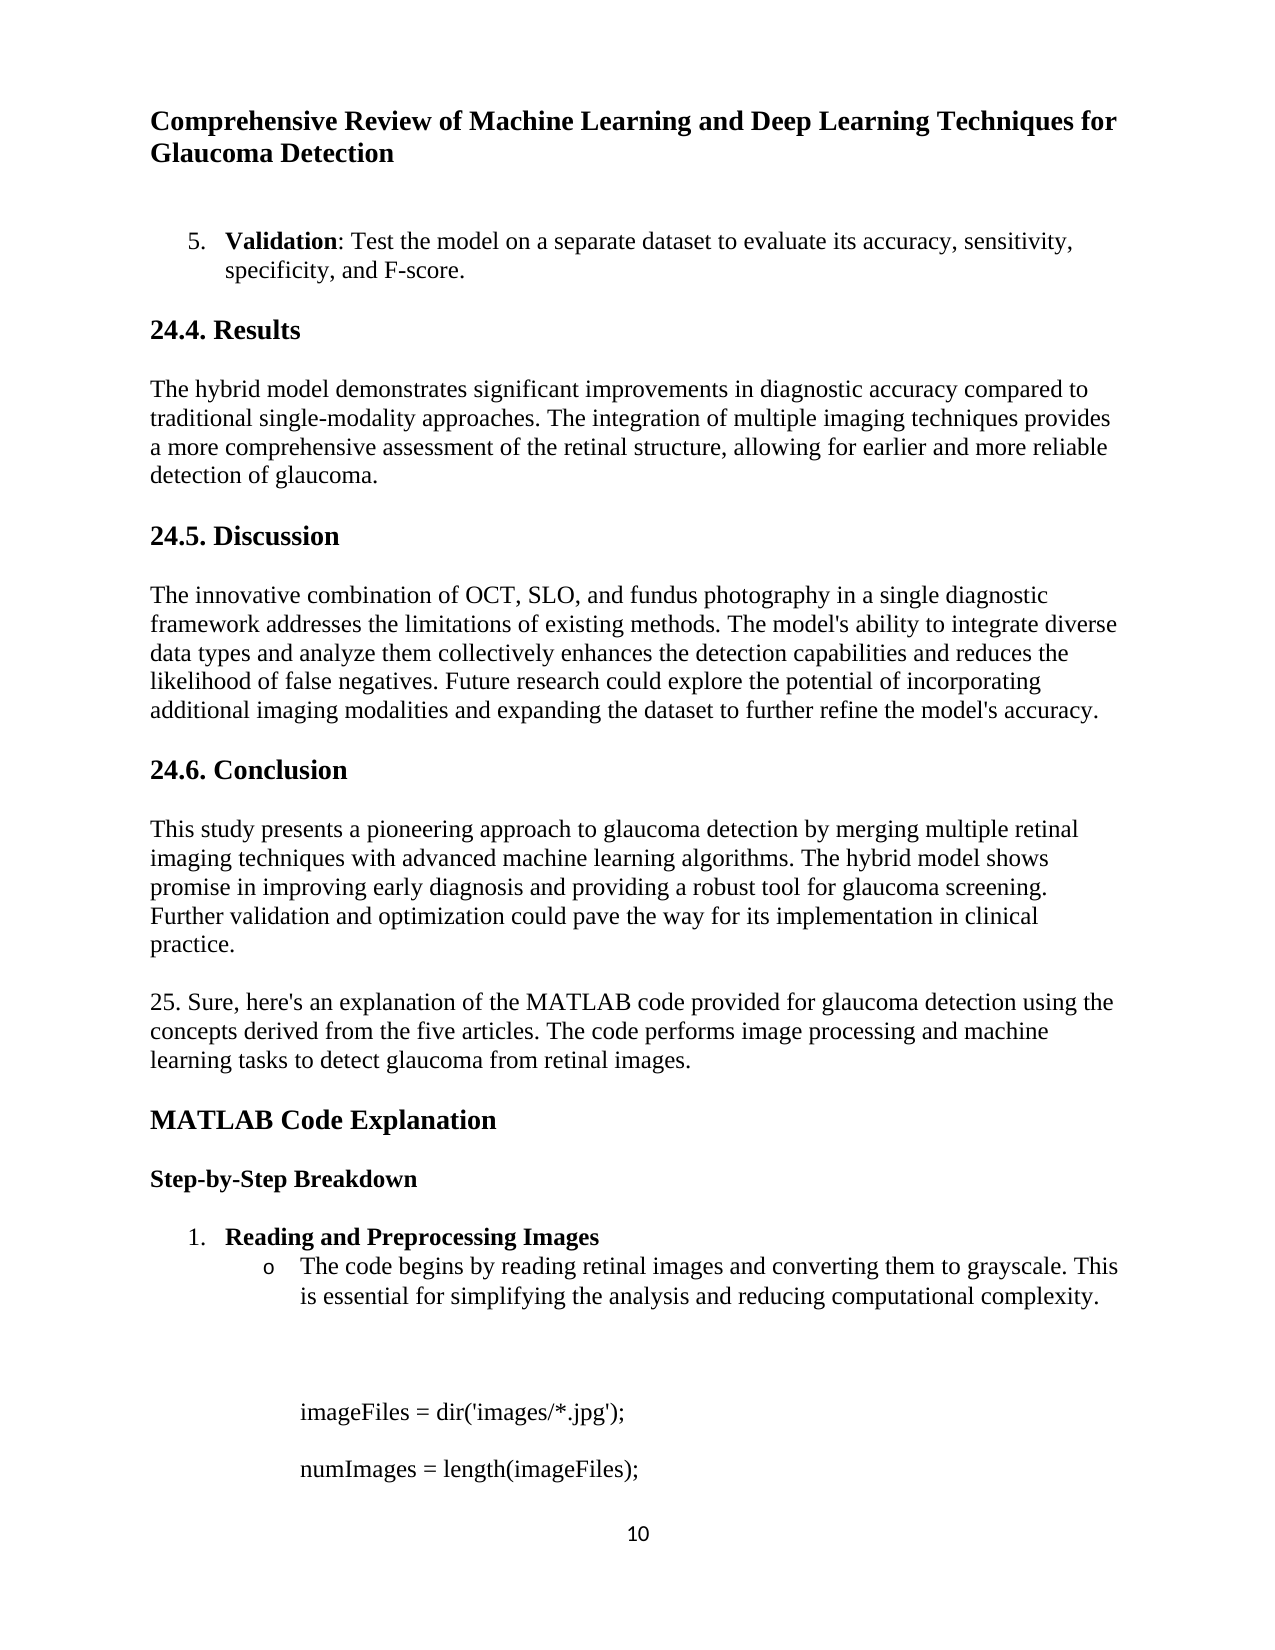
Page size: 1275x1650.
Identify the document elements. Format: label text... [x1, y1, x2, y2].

text imageFiles = dir('images/*.jpg'); [300, 1397, 1125, 1425]
text 24.6. Conclusion [150, 753, 1125, 785]
text Step-by-Step Breakdown [150, 1164, 1125, 1193]
text 24.5. Discussion [150, 518, 1125, 551]
text The hybrid model demonstrates significant improvements in diagnostic accuracy compared to traditional single-modality approaches. The integration of multiple imaging techniques provides a more comprehensive assessment of the retinal structure, allowing for earlier and more reliable detection of glaucoma. [150, 374, 1125, 489]
list Reading and Preprocessing Images [187, 1222, 1125, 1251]
text numImages = length(imageFiles); [300, 1454, 1125, 1483]
list The code begins by reading retinal images and converting them to grayscale. This is essential for simplifying the analysis and reducing computational complexity. [262, 1251, 1125, 1309]
text This study presents a pioneering approach to glaucoma detection by merging multiple retinal imaging techniques with advanced machine learning algorithms. The hybrid model shows promise in improving early diagnosis and providing a robust tool for glaucoma screening. Further validation and optimization could pave the way for its implementation in clinical practice. [150, 814, 1125, 958]
text MATLAB Code Explanation [150, 1103, 1125, 1135]
text 25. Sure, here's an explanation of the MATLAB code provided for glaucoma detection using the concepts derived from the five articles. The code performs image processing and machine learning tasks to detect glaucoma from retinal images. [150, 987, 1125, 1074]
text 24.4. Results [150, 313, 1125, 345]
text The innovative combination of OCT, SLO, and fundus photography in a single diagnostic framework addresses the limitations of existing methods. The model's ability to integrate diverse data types and analyze them collectively enhances the detection capabilities and reduces the likelihood of false negatives. Future research could explore the potential of incorporating additional imaging modalities and expanding the dataset to further refine the model's accuracy. [150, 580, 1125, 724]
list Validation: Test the model on a separate dataset to evaluate its accuracy, sensitivity, specificity, and F-score. [187, 226, 1125, 284]
